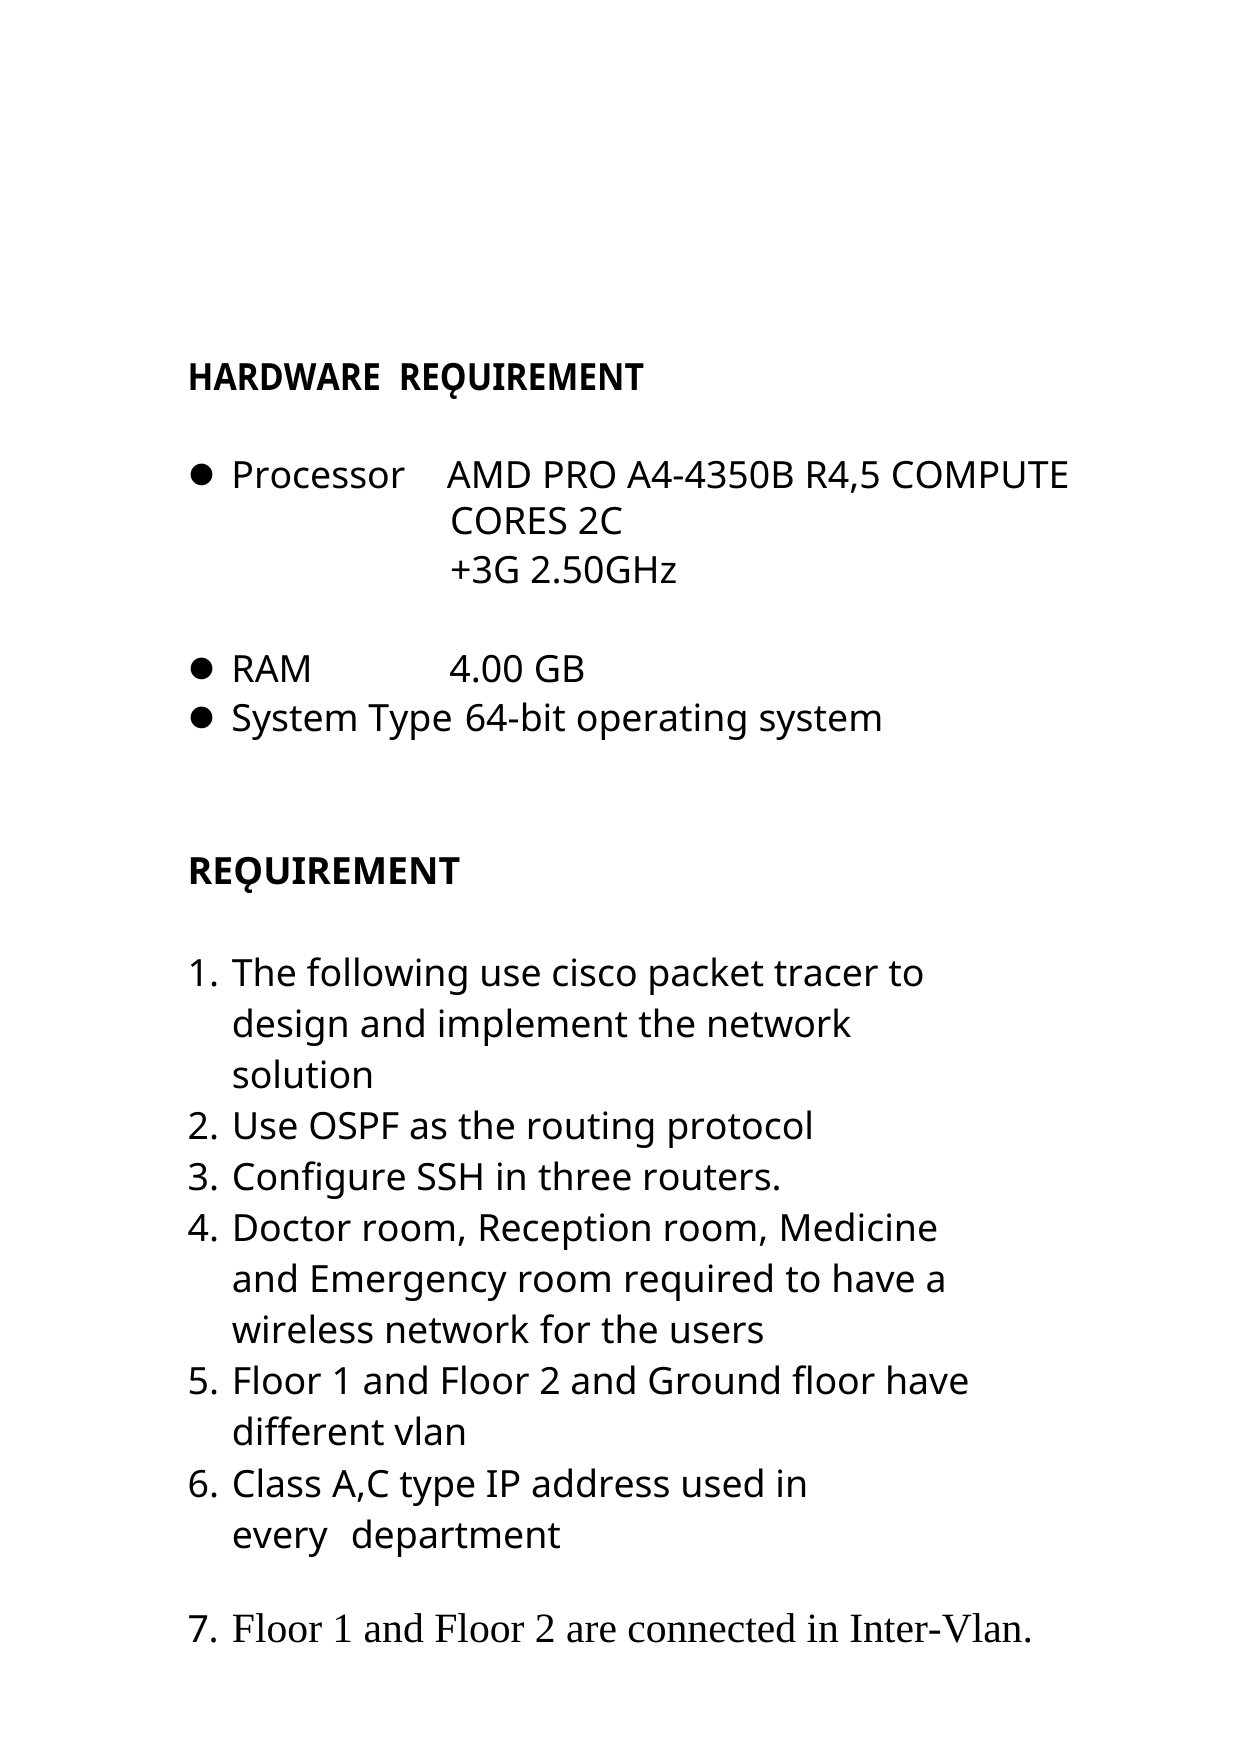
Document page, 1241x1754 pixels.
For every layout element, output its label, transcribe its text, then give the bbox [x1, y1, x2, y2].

list Floor 1 and Floor 2 are connected in Inter-Vlan. [187, 1602, 1076, 1653]
list Class A,C type IP address used in every department [187, 1457, 881, 1559]
list Use OSPF as the routing protocol [187, 1099, 1076, 1150]
list Floor 1 and Floor 2 and Ground floor have different vlan [187, 1355, 984, 1457]
list Processor AMD PRO A4-4350B R4,5 COMPUTE [187, 452, 1076, 498]
list Doctor room, Reception room, Medicine and Emergency room required to have a wireless network for the users [187, 1202, 989, 1355]
list The following use cisco packet tracer to design and implement the network solution [187, 946, 999, 1099]
text +3G 2.50GHz [450, 543, 1076, 594]
subtitle REǪUIREMENT [187, 844, 1076, 895]
list RAM 4.00 GB [187, 646, 1076, 691]
subtitle HARDWARE REǪUIREMENT [187, 350, 1076, 401]
text CORES 2C [450, 498, 1076, 543]
list System Type 64-bit operating system [187, 691, 1076, 742]
list Configure SSH in three routers. [187, 1151, 1037, 1202]
